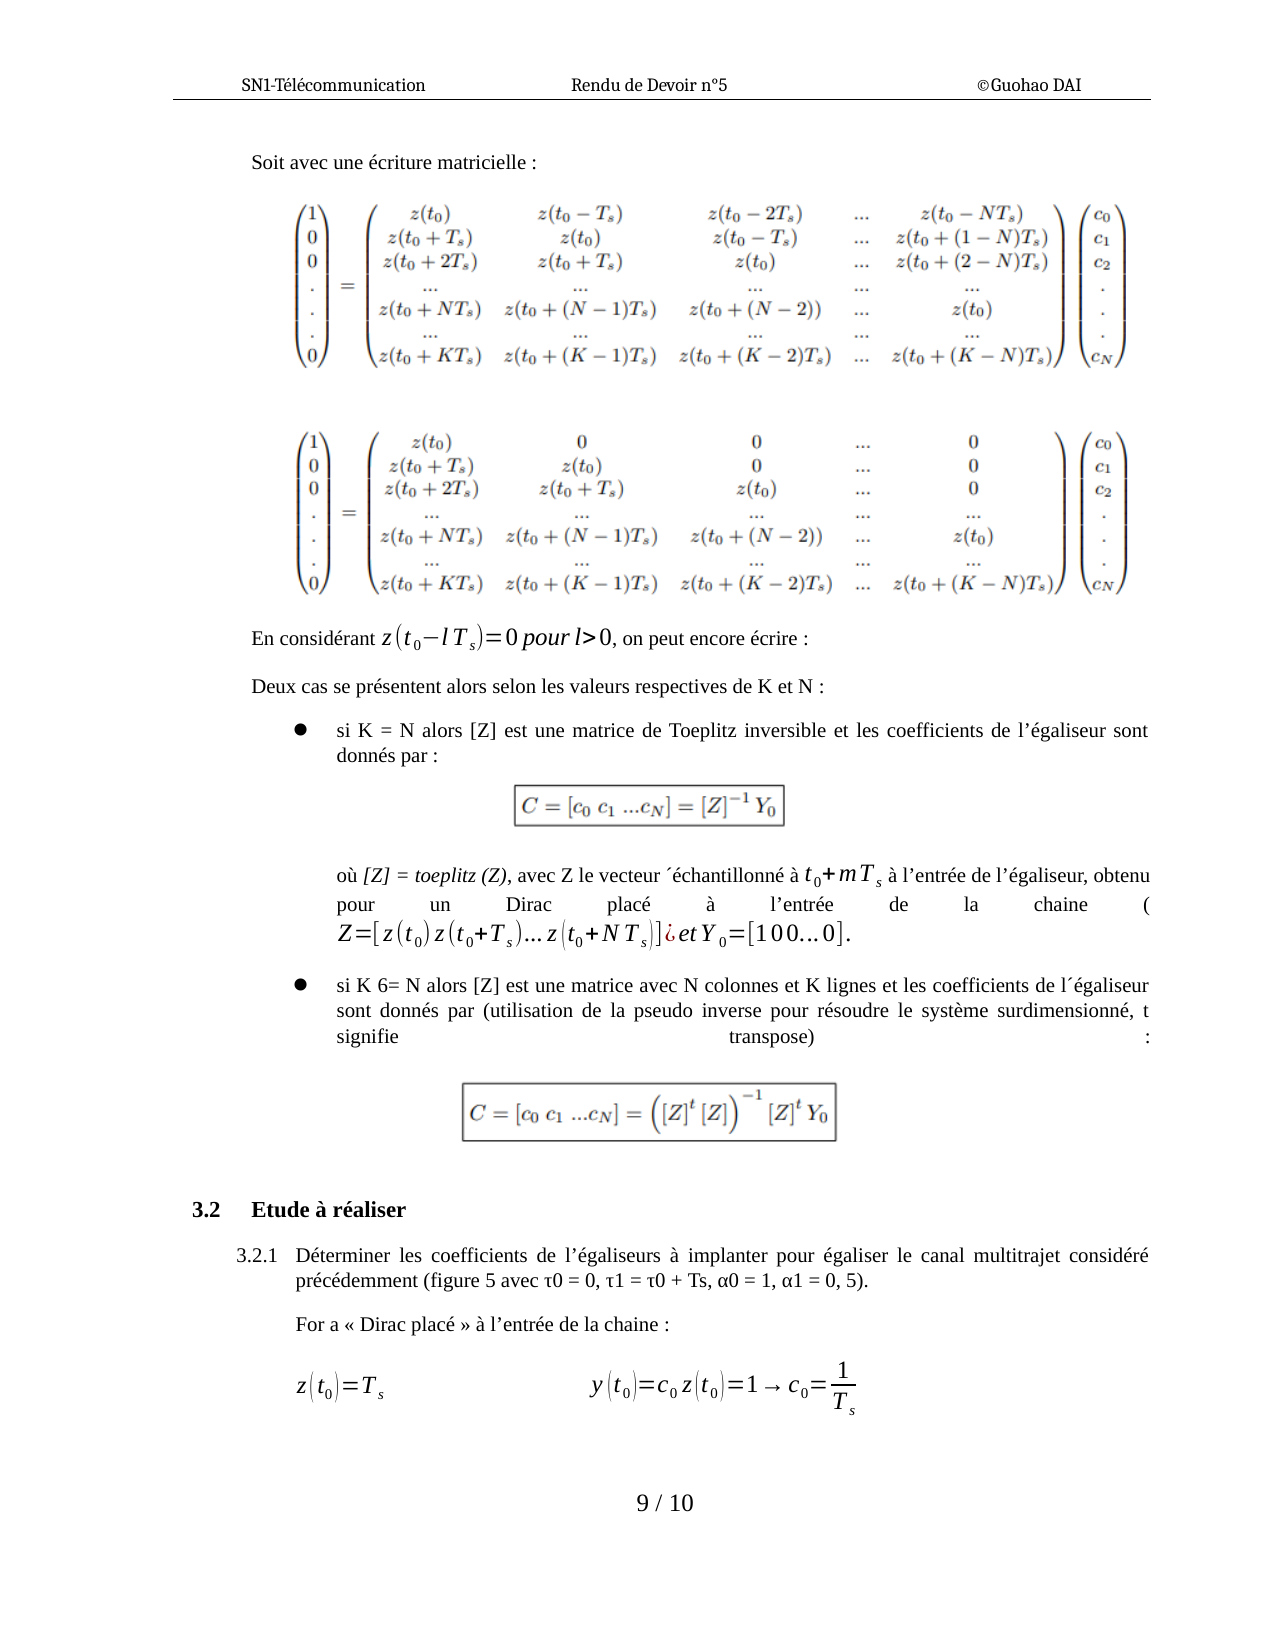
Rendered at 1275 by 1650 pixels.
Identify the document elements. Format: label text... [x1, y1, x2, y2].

list Etude à réaliser [192, 1196, 1151, 1223]
picture [285, 193, 1151, 378]
picture [502, 771, 796, 838]
list For a « Dirac placé » à l’entrée de la chaine : [295, 1312, 1151, 1336]
list Soit avec une écriture matricielle : [251, 150, 1151, 174]
list si K = N alors [Z] est une matrice de Toeplitz inversible et les coefficients de l’égaliseur sont donnés par : [293, 718, 1151, 767]
list Déterminer les coefficients de l’égaliseurs à implanter pour égaliser le canal multitrajet considéré précédemment (figure 5 avec τ0 = 0, τ1 = τ0 + Ts, α0 = 1, α1 = 0, 5). [236, 1243, 1151, 1292]
picture [289, 423, 1151, 602]
list si K 6= N alors [Z] est une matrice avec N colonnes et K lignes et les coefficients de l´égaliseur sont donnés par (utilisation de la pseudo inverse pour résoudre le système surdimensionné, t signifie transpose) : [293, 972, 1151, 1176]
list Deux cas se présentent alors selon les valeurs respectives de K et N : [251, 674, 1151, 698]
list où [Z] = toeplitz (Z), avec Z le vecteur ´échantillonné à à l’entrée de l’égaliseur, obtenu pour un Dirac placé à l’entrée de la chaine ( [336, 787, 1151, 953]
picture [447, 1063, 851, 1153]
